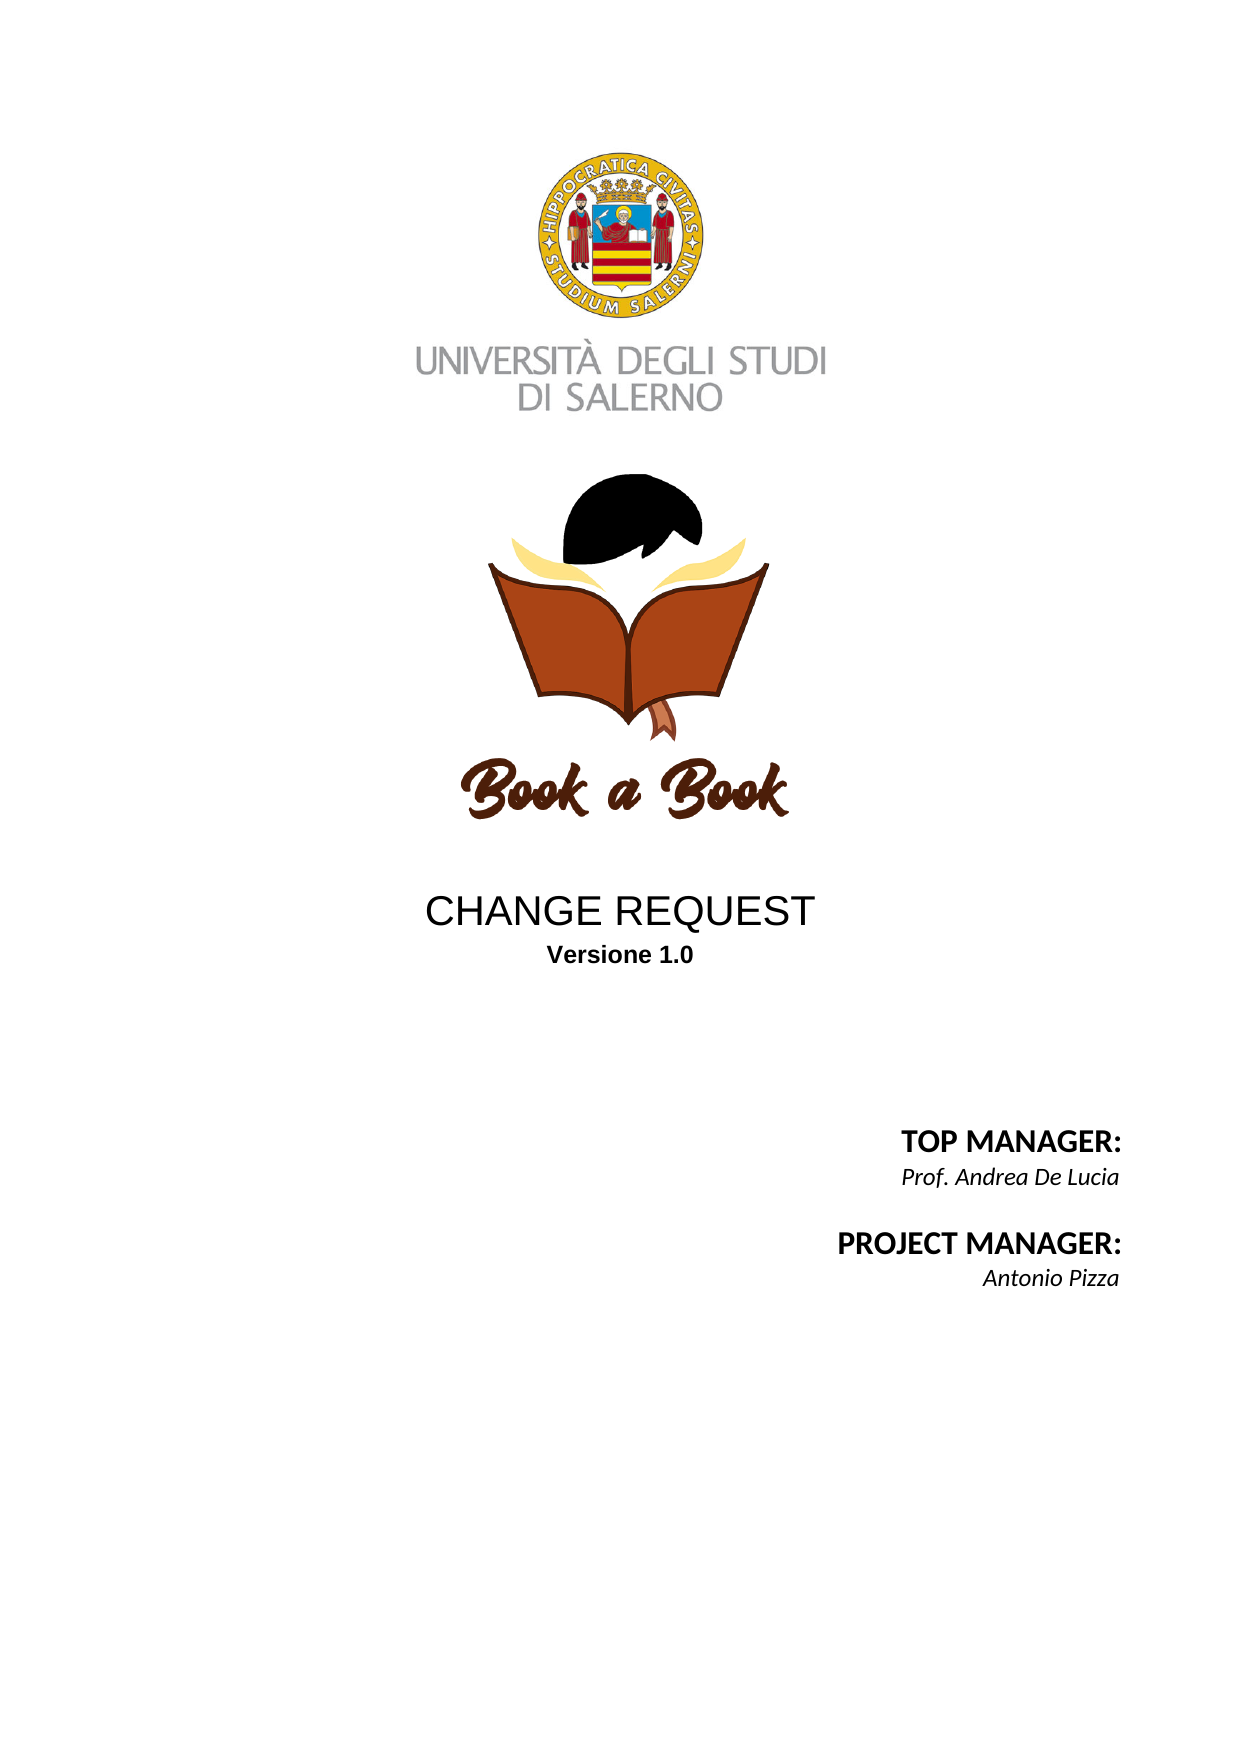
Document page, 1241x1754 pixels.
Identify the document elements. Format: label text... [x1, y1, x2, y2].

picture [413, 445, 827, 858]
text Antonio Pizza [118, 1262, 1122, 1293]
picture [409, 147, 831, 417]
text Prof. Andrea De Lucia [118, 1161, 1122, 1191]
text PROJECT MANAGER: [118, 1222, 1122, 1262]
text TOP MANAGER: [118, 1120, 1122, 1161]
text Versione 1.0 [118, 940, 1122, 969]
text CHANGE REQUEST [118, 886, 1122, 934]
